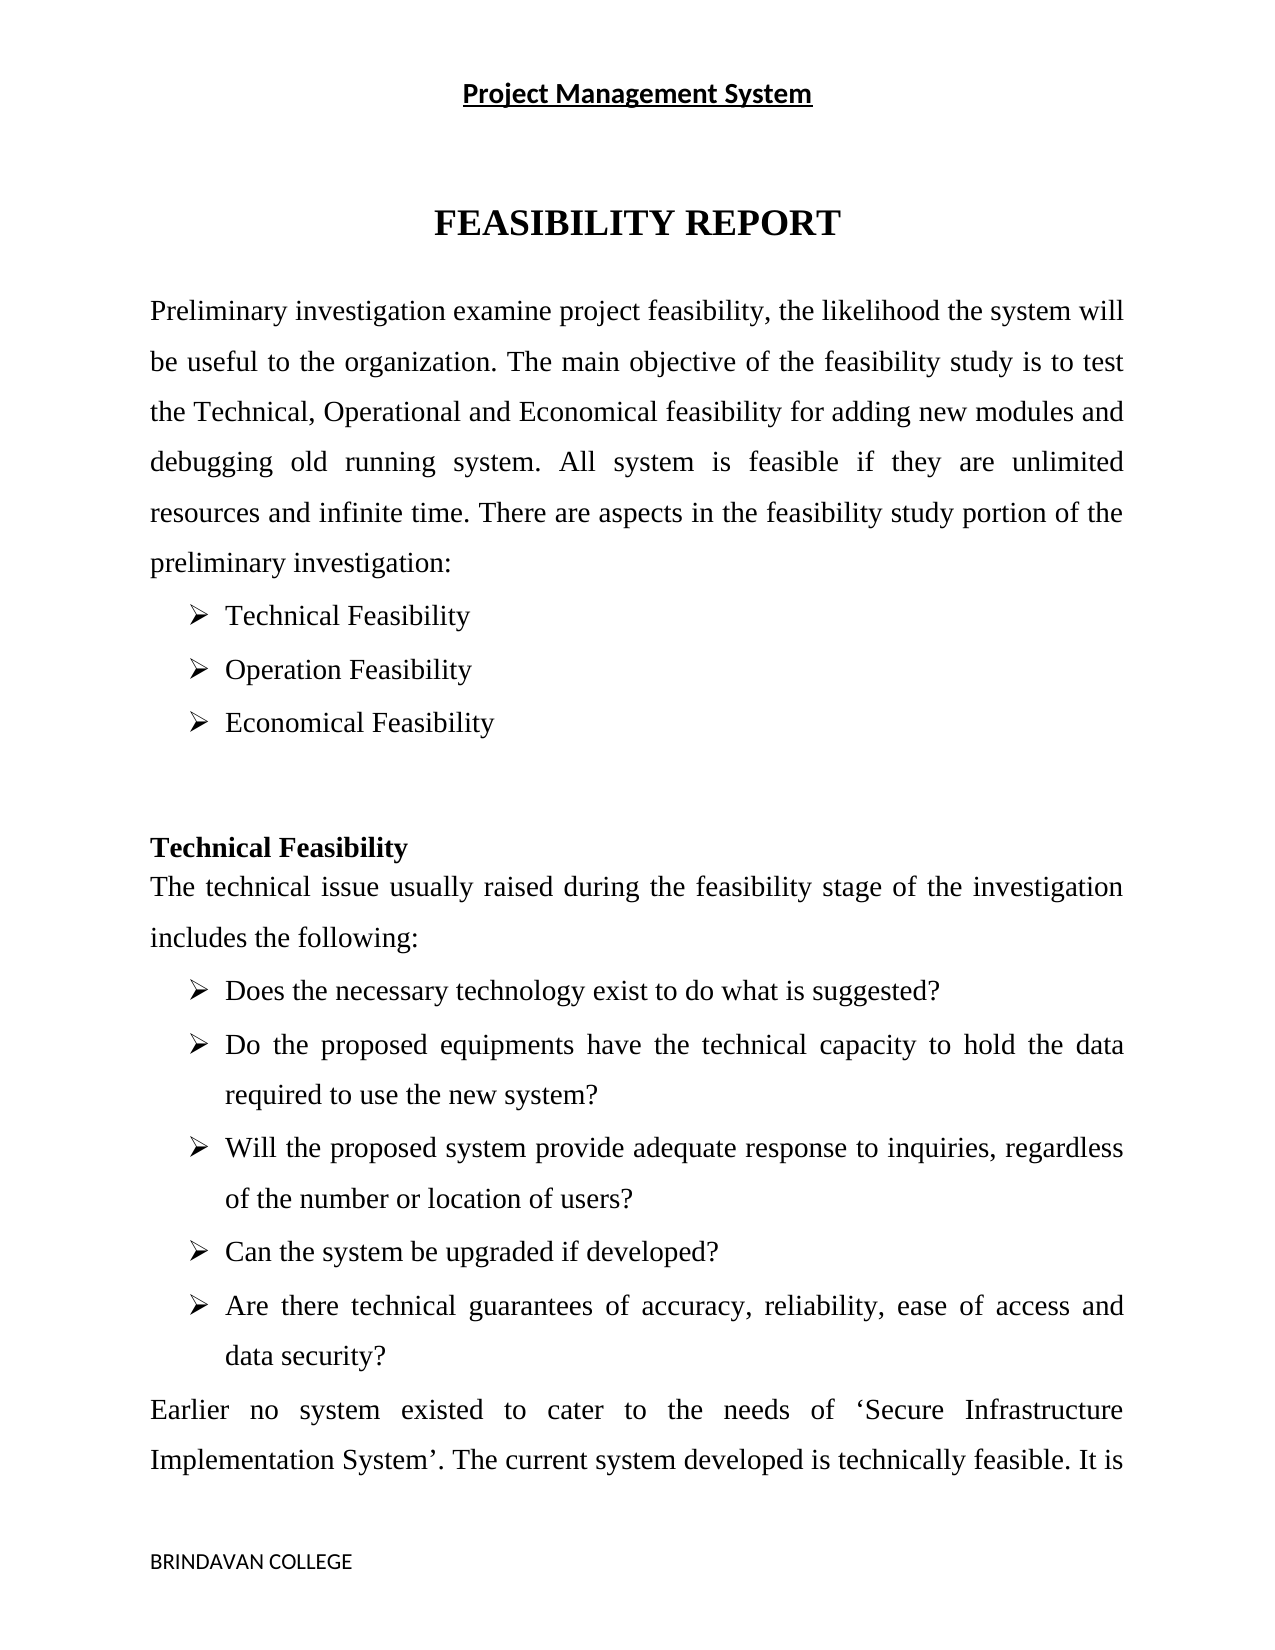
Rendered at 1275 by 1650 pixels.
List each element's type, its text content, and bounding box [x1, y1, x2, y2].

list Will the proposed system provide adequate response to inquiries, regardless of the number or location of users? [187, 1131, 1125, 1214]
subtitle Technical Feasibility [150, 830, 1125, 864]
list Economical Feasibility [187, 706, 1125, 739]
list Operation Feasibility [187, 652, 1125, 686]
subtitle FEASIBILITY REPORT [150, 200, 1125, 243]
list Technical Feasibility [187, 598, 1125, 632]
list Can the system be upgraded if developed? [187, 1234, 1125, 1268]
text The technical issue usually raised during the feasibility stage of the investigation includes the following: [150, 869, 1125, 953]
list Does the necessary technology exist to do what is suggested? [187, 973, 1125, 1007]
list Do the proposed equipments have the technical capacity to hold the data required to use the new system? [187, 1027, 1125, 1111]
list Are there technical guarantees of accuracy, reliability, ease of access and data security? [187, 1288, 1125, 1372]
text Preliminary investigation examine project feasibility, the likelihood the system will be useful to the organization. The main objective of the feasibility study is to test the Technical, Operational and Economical feasibility for adding new modules and debugging old running system. All system is feasible if they are unlimited resources and infinite time. There are aspects in the feasibility study portion of the preliminary investigation: [150, 293, 1125, 578]
